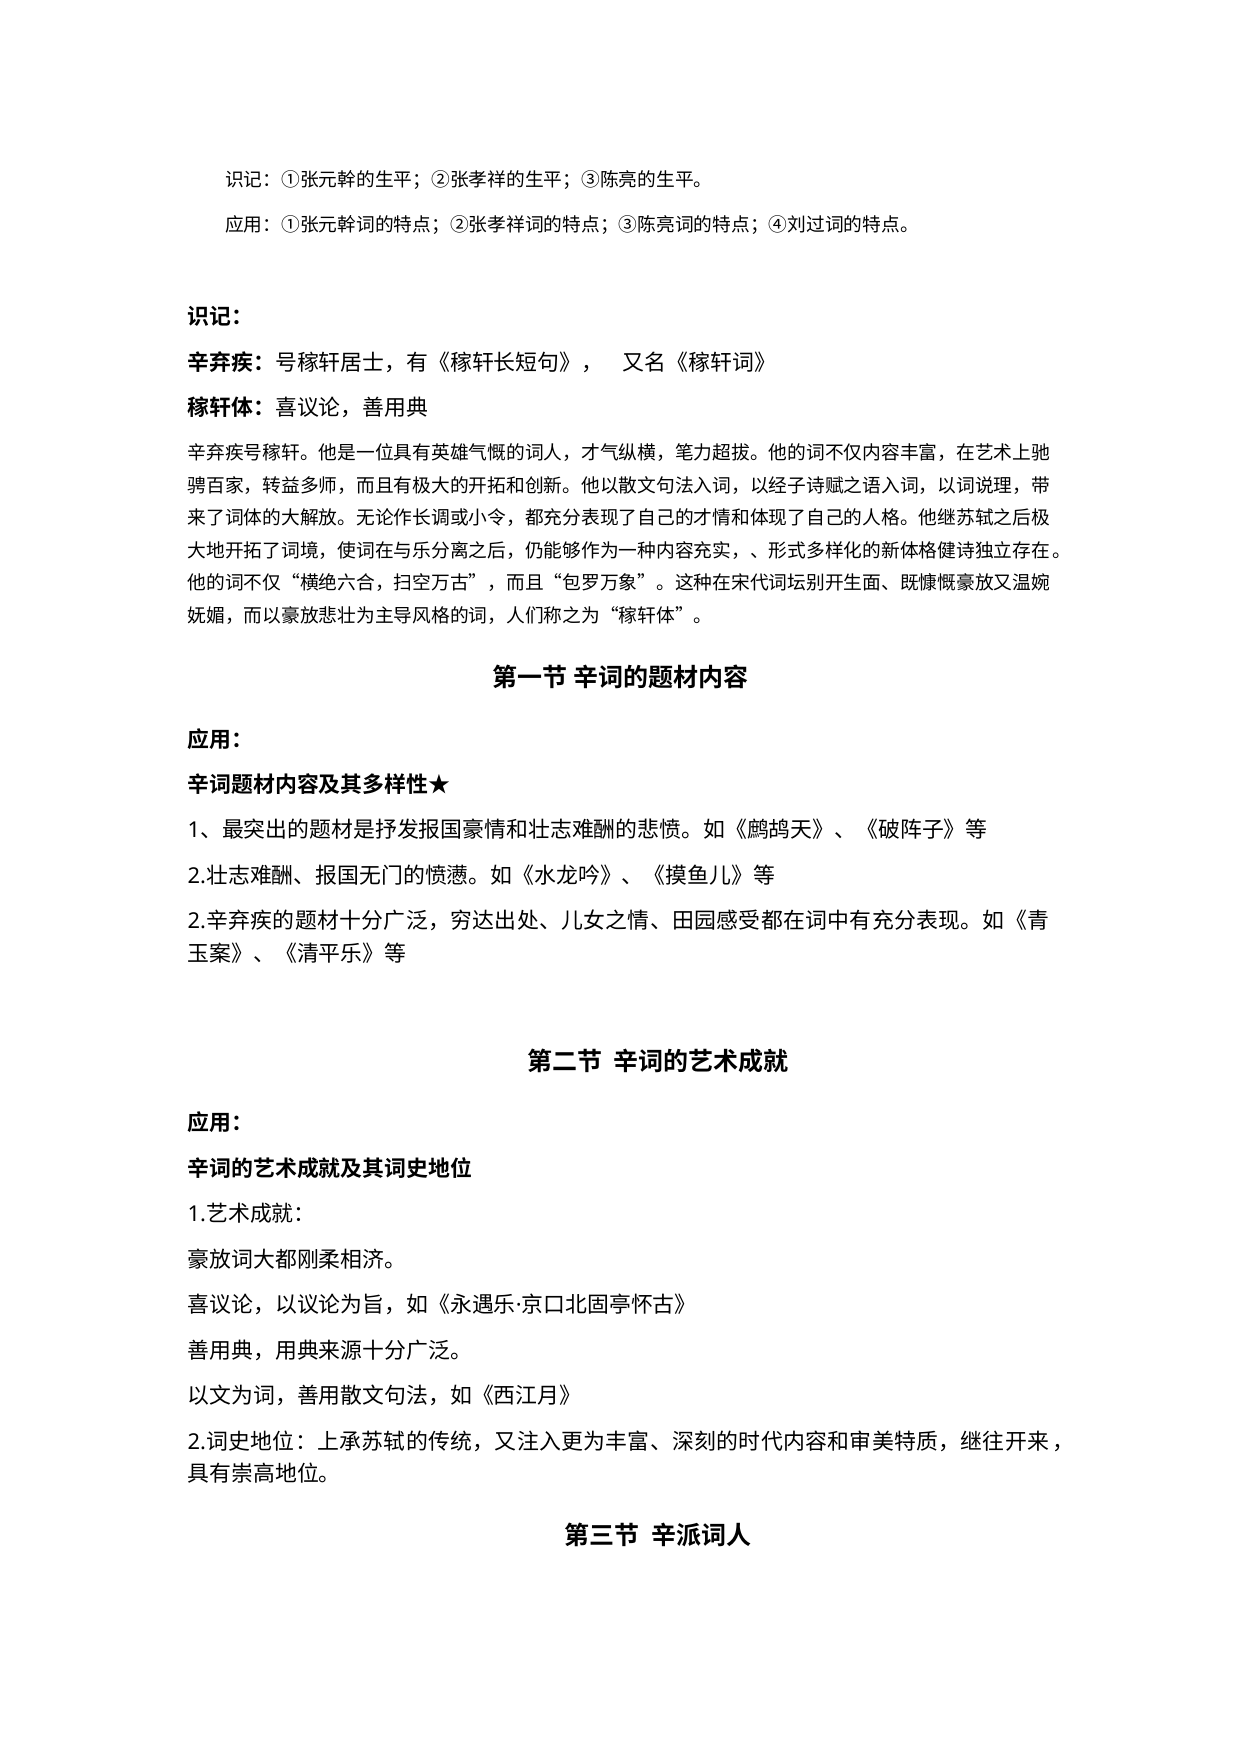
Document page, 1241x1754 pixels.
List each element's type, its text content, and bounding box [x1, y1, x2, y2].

text 善用典，用典来源十分广泛。 [187, 1332, 1053, 1365]
text 豪放词大都刚柔相济。 [187, 1241, 1053, 1274]
text 1.艺术成就： [187, 1196, 1053, 1228]
text 稼轩体：喜议论，善用典 [187, 389, 1053, 422]
text 识记： [187, 298, 1053, 331]
text 应用： [187, 721, 1053, 754]
text 2.辛弃疾的题材十分广泛，穷达出处、儿女之情、田园感受都在词中有充分表现。如《青玉案》、《清平乐》等 [187, 903, 1053, 968]
text 应用：①张元幹词的特点；②张孝祥词的特点；③陈亮词的特点；④刘过词的特点。 [187, 207, 1053, 240]
text 辛词题材内容及其多样性★ [187, 767, 1053, 799]
text 第二节 辛词的艺术成就 [262, 1027, 1053, 1092]
text 第一节 辛词的题材内容 [187, 643, 1053, 708]
text 第三节 辛派词人 [262, 1501, 1053, 1566]
text 识记：①张元幹的生平；②张孝祥的生平；③陈亮的生平。 [187, 162, 1053, 194]
text 辛弃疾号稼轩。他是一位具有英雄气慨的词人，才气纵横，笔力超拔。他的词不仅内容丰富，在艺术上驰骋百家，转益多师，而且有极大的开拓和创新。他以散文句法入词，以经子诗赋之语入词，以词说理，带来了词体的大解放。无论作长调或小令，都充分表现了自己的才情和体现了自己的人格。他继苏轼之后极大地开拓了词境，使词在与乐分离之后，仍能够作为一种内容充实，、形式多样化的新体格健诗独立存在。他的词不仅“横绝六合，扫空万古”，而且“包罗万象”。这种在宋代词坛别开生面、既慷慨豪放又温婉妩媚，而以豪放悲壮为主导风格的词，人们称之为“稼轩体”。 [187, 435, 1053, 630]
text 以文为词，善用散文句法，如《西江月》 [187, 1378, 1053, 1410]
text 应用： [187, 1105, 1053, 1137]
text 辛弃疾：号稼轩居士，有《稼轩长短句》， 又名《稼轩词》 [187, 344, 1053, 377]
text 辛词的艺术成就及其词史地位 [187, 1150, 1053, 1183]
text 喜议论，以议论为旨，如《永遇乐·京口北固亭怀古》 [187, 1287, 1053, 1319]
text 2.壮志难酬、报国无门的愤懑。如《水龙吟》、《摸鱼儿》等 [187, 858, 1053, 890]
text 2.词史地位：上承苏轼的传统，又注入更为丰富、深刻的时代内容和审美特质，继往开来，具有崇高地位。 [187, 1423, 1053, 1488]
text 1、最突出的题材是抒发报国豪情和壮志难酬的悲愤。如《鹧鸪天》、《破阵子》等 [187, 812, 1053, 845]
